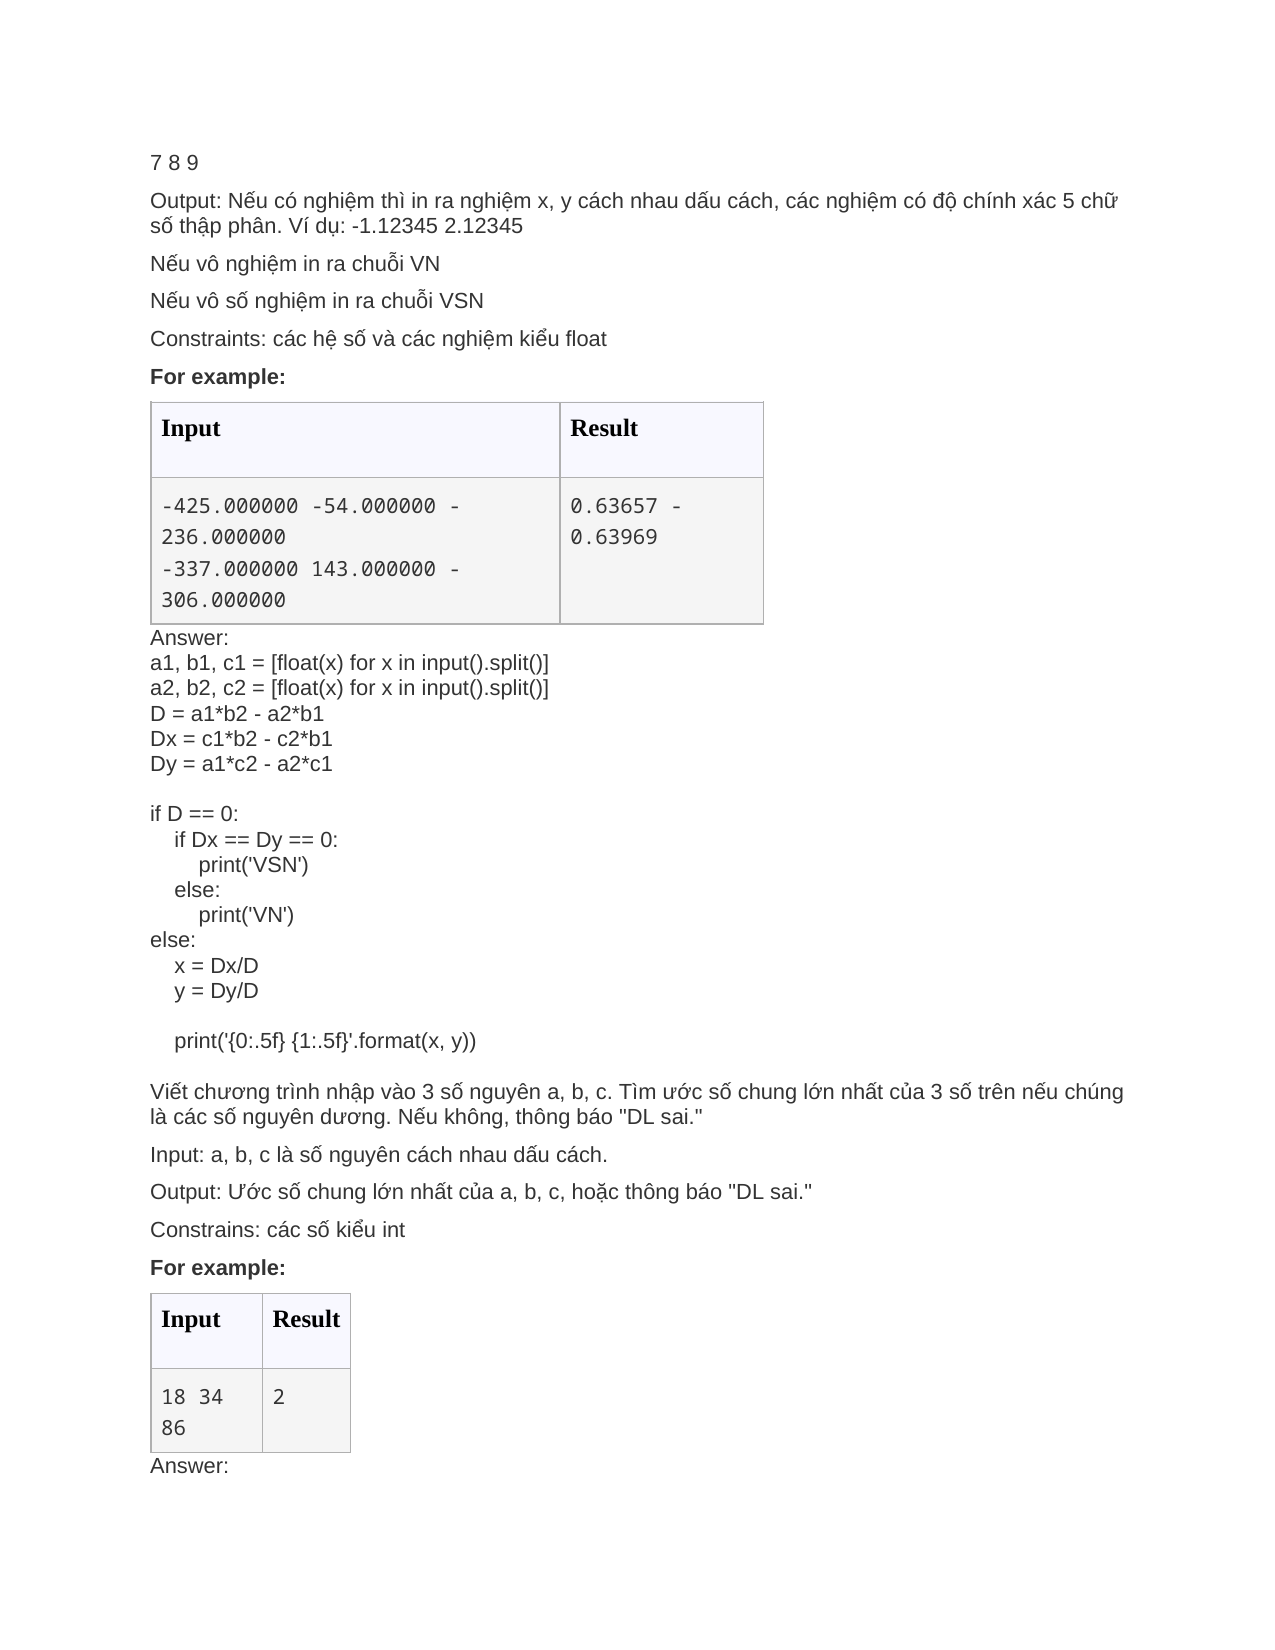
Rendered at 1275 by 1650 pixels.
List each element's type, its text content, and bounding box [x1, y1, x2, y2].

text For example: [150, 1255, 1125, 1280]
text Output: Nếu có nghiệm thì in ra nghiệm x, y cách nhau dấu cách, các nghiệm có độ chính xác 5 chữ số thập phân. Ví dụ: -1.12345 2.12345 [150, 188, 1125, 238]
text Nếu vô nghiệm in ra chuỗi VN [150, 251, 1125, 276]
text print('VN') [150, 902, 1125, 927]
text D = a1*b2 - a2*b1 [150, 701, 1125, 726]
text x = Dx/D [150, 953, 1125, 978]
text Viết chương trình nhập vào 3 số nguyên a, b, c. Tìm ước số chung lớn nhất của 3 số trên nếu chúng là các số nguyên dương. Nếu không, thông báo "DL sai." [150, 1079, 1125, 1129]
table_cell 2 [263, 1369, 350, 1452]
text if D == 0: [150, 801, 1125, 827]
text Input: a, b, c là số nguyên cách nhau dấu cách. [150, 1142, 1125, 1167]
text if Dx == Dy == 0: [150, 827, 1125, 852]
text Output: Ước số chung lớn nhất của a, b, c, hoặc thông báo "DL sai." [150, 1179, 1125, 1204]
text Dx = c1*b2 - c2*b1 [150, 726, 1125, 751]
text Answer: [150, 1453, 1125, 1478]
text print('VSN') [150, 852, 1125, 877]
table_header Input [152, 403, 559, 477]
text Answer: [150, 625, 1125, 650]
text For example: [150, 364, 1125, 389]
table_cell 18 34 86 [152, 1369, 262, 1452]
text a1, b1, c1 = [float(x) for x in input().split()] [150, 650, 1125, 675]
text y = Dy/D [150, 978, 1125, 1003]
text else: [150, 927, 1125, 953]
text print('{0:.5f} {1:.5f}'.format(x, y)) [150, 1028, 1125, 1053]
table_cell -425.000000 -54.000000 -236.000000 -337.000000 143.000000 -306.000000 [152, 478, 559, 623]
table_header Result [263, 1294, 350, 1368]
text Constraints: các hệ số và các nghiệm kiểu float [150, 326, 1125, 351]
text 7 8 9 [150, 150, 1125, 175]
table_header Result [561, 403, 763, 477]
text a2, b2, c2 = [float(x) for x in input().split()] [150, 675, 1125, 701]
text Nếu vô số nghiệm in ra chuỗi VSN [150, 288, 1125, 313]
table_header Input [152, 1294, 262, 1368]
text else: [150, 877, 1125, 902]
table_cell 0.63657 -0.63969 [561, 478, 763, 623]
text Constrains: các số kiểu int [150, 1217, 1125, 1242]
text Dy = a1*c2 - a2*c1 [150, 751, 1125, 776]
